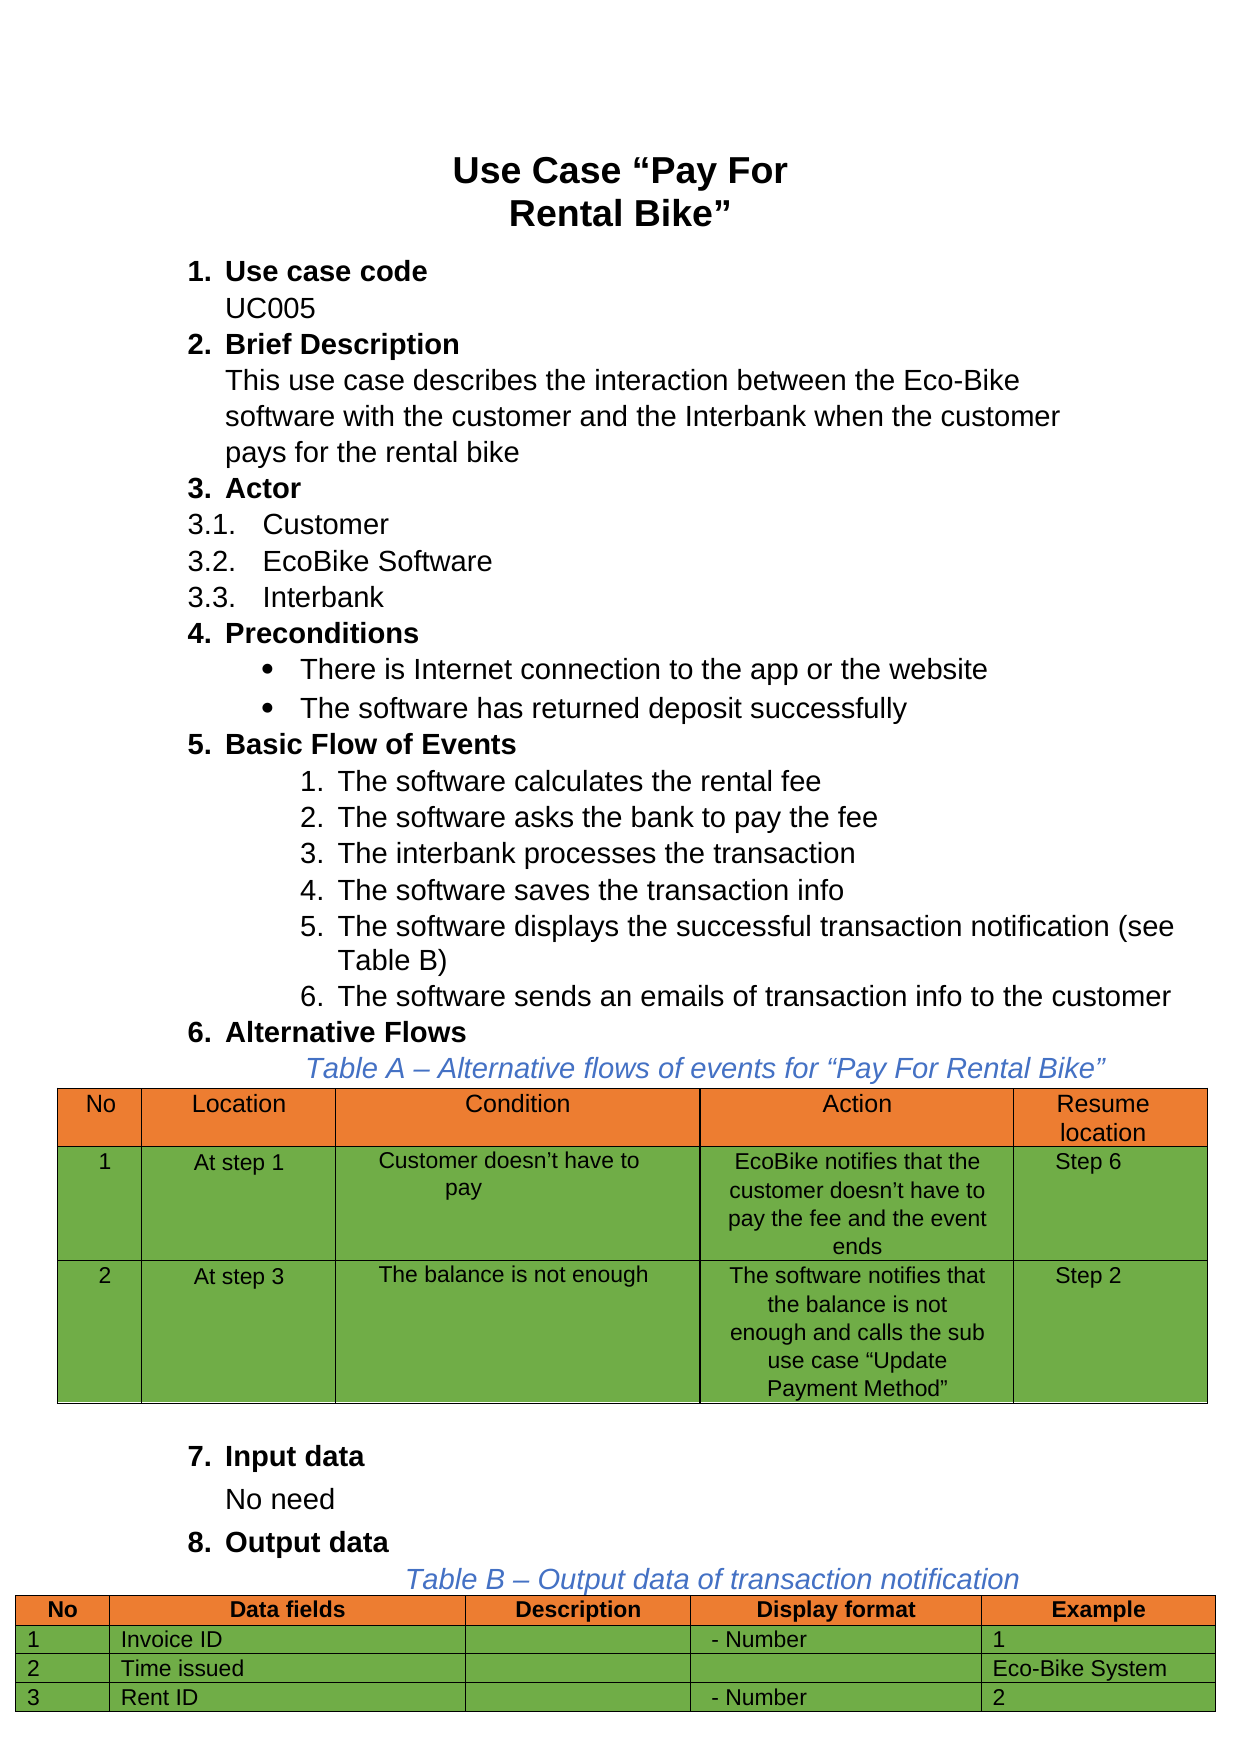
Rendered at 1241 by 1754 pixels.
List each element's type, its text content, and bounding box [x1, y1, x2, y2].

table_header Example [982, 1596, 1215, 1625]
table_cell 1 [58, 1147, 141, 1260]
subtitle Basic Flow of Events [187, 727, 1203, 761]
table_header No [16, 1596, 109, 1625]
list EcoBike Software [187, 544, 1203, 577]
table_cell The software notifies that the balance is not enough and calls the sub use case “Update Payment Method” [701, 1261, 1013, 1402]
table_cell EcoBike notifies that the customer doesn’t have to pay the fee and the event ends [701, 1147, 1013, 1260]
table_cell At step 3 [142, 1261, 335, 1402]
table_cell 2 [982, 1683, 1215, 1711]
text Table A – Alternative flows of events for “Pay For Rental Bike” [305, 1051, 1203, 1085]
table_header Description [466, 1596, 690, 1625]
list The software has returned deposit successfully [262, 691, 1014, 725]
title Use Case “Pay For Rental Bike” [420, 148, 820, 234]
table_cell - Number [691, 1683, 981, 1711]
table_cell [466, 1654, 690, 1682]
list The software saves the transaction info [300, 873, 1203, 906]
list The software calculates the rental fee [300, 764, 1203, 797]
table_cell 2 [16, 1654, 109, 1682]
table_cell 1 [16, 1626, 109, 1653]
table_header Data fields [110, 1596, 465, 1625]
text Table B – Output data of transaction notification [225, 1562, 1203, 1595]
table_header Location [142, 1089, 335, 1146]
table_cell Step 2 [1014, 1261, 1207, 1402]
list The software asks the bank to pay the fee [300, 800, 1203, 834]
subtitle Output data [187, 1525, 1203, 1559]
table_header Condition [336, 1089, 699, 1146]
table_cell At step 1 [142, 1147, 335, 1260]
subtitle Input data [187, 1439, 1203, 1473]
subtitle No need [225, 1482, 1203, 1516]
table_cell 1 [982, 1626, 1215, 1653]
table_header Display format [691, 1596, 981, 1625]
text This use case describes the interaction between the Eco-Bike software with the customer and the Interbank when the customer pays for the rental bike [225, 363, 1063, 469]
table_cell Eco-Bike System [982, 1654, 1215, 1682]
list The software displays the successful transaction notification (see Table B) [300, 909, 1203, 976]
list Actor [187, 471, 1203, 505]
table_cell Customer doesn’t have to pay [336, 1147, 699, 1260]
table_cell Time issued [110, 1654, 465, 1682]
table_cell 2 [58, 1261, 141, 1402]
table_cell Rent ID [110, 1683, 465, 1711]
list Interbank [187, 580, 1203, 613]
table_cell [466, 1683, 690, 1711]
list Customer [187, 507, 1203, 541]
table_header Action [701, 1089, 1013, 1146]
subtitle Alternative Flows [187, 1015, 1203, 1048]
list The interbank processes the transaction [300, 836, 1203, 870]
subtitle Use case code [187, 254, 1203, 288]
table_cell - Number [691, 1626, 981, 1653]
list There is Internet connection to the app or the website [262, 652, 1014, 686]
subtitle Preconditions [187, 616, 1203, 650]
table_cell Step 6 [1014, 1147, 1207, 1260]
table_header Resume location [1014, 1089, 1207, 1146]
table_cell The balance is not enough [336, 1261, 699, 1402]
table_header No [58, 1089, 141, 1146]
table_cell Invoice ID [110, 1626, 465, 1653]
table_cell [691, 1654, 981, 1682]
subtitle Brief Description [187, 327, 1203, 360]
table_cell 3 [16, 1683, 109, 1711]
text UC005 [225, 291, 1203, 324]
list The software sends an emails of transaction info to the customer [300, 979, 1203, 1013]
table_cell [466, 1626, 690, 1653]
